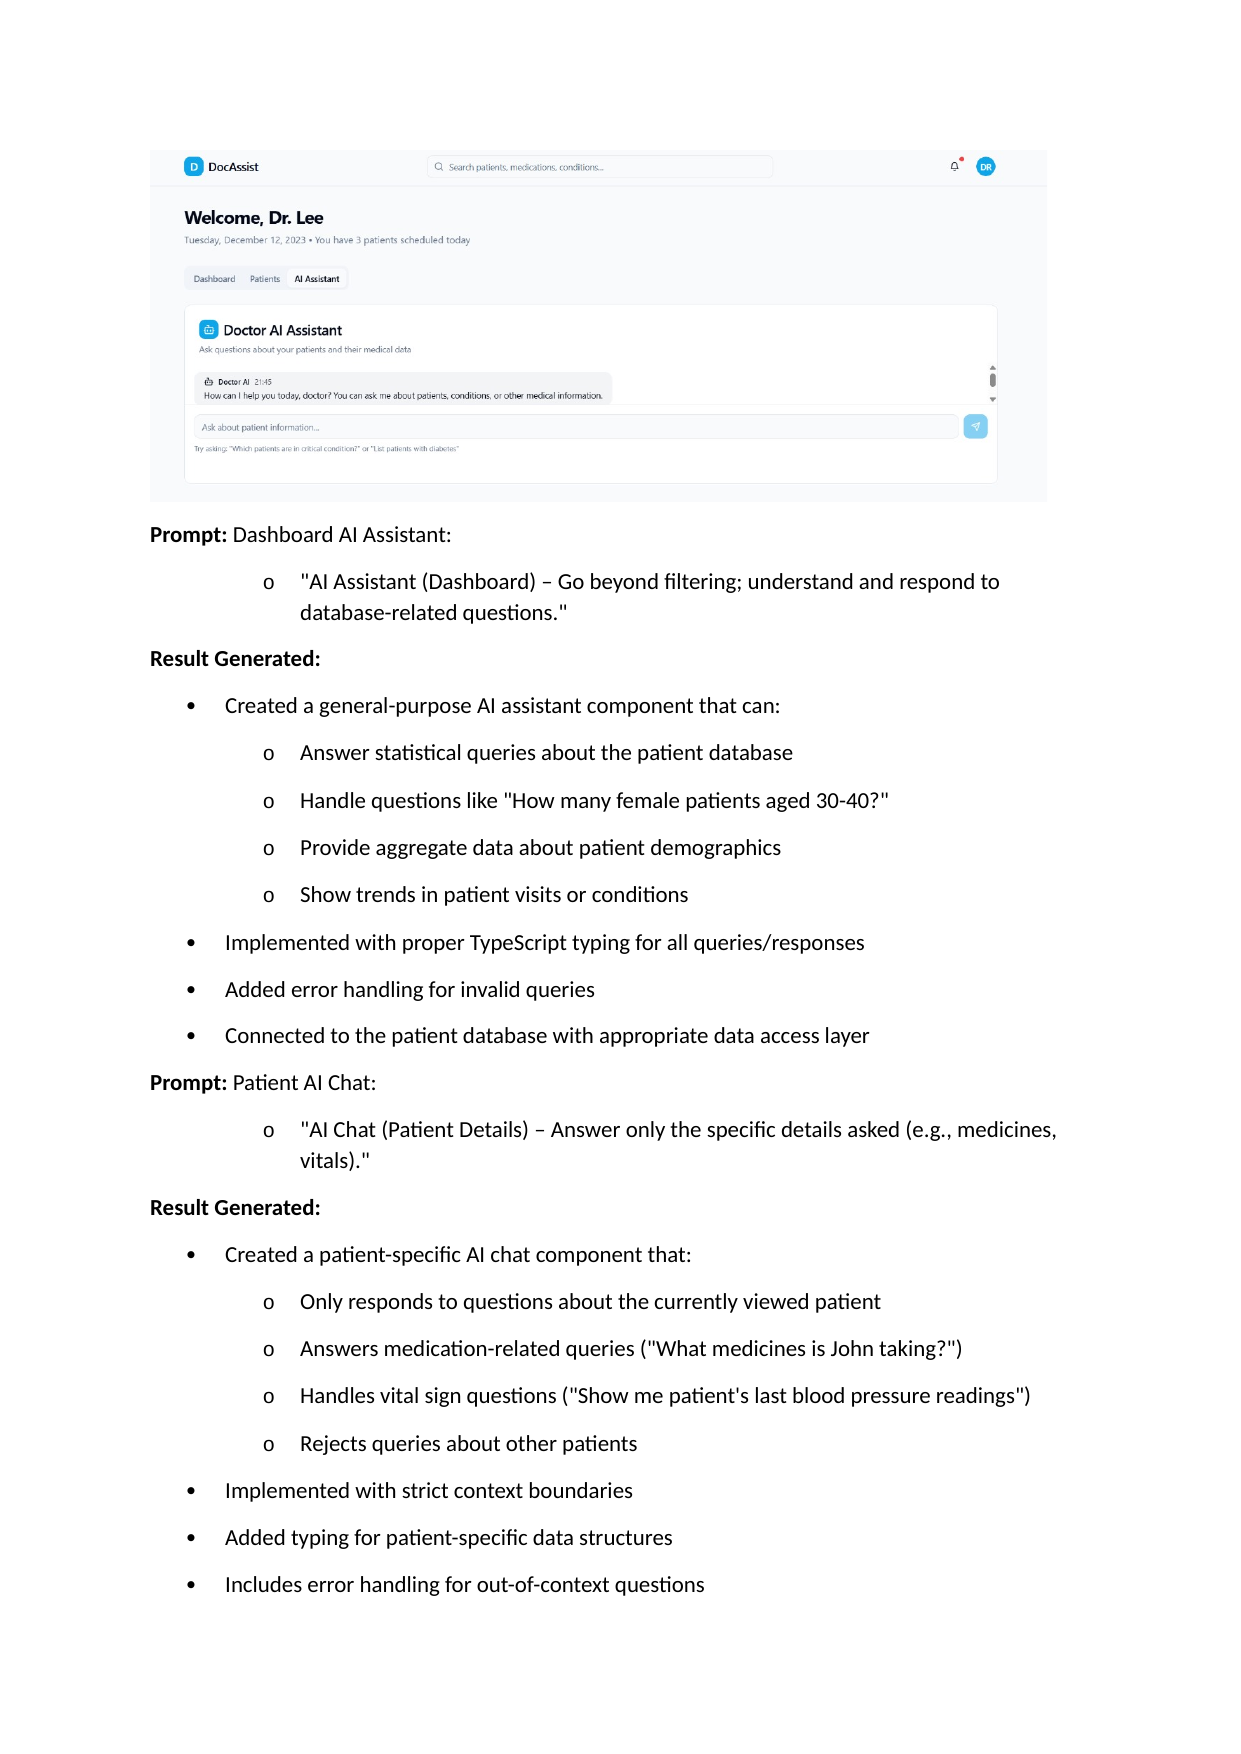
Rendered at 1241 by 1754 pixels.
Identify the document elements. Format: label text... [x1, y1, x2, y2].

list Handles vital sign questions ("Show me patient's last blood pressure readings") [262, 1382, 1090, 1410]
list Added typing for patient-specific data structures [187, 1523, 1090, 1551]
list "AI Chat (Patient Details) – Answer only the specific details asked (e.g., medicines, vitals)." [262, 1115, 1090, 1174]
list Created a general-purpose AI assistant component that can: [187, 691, 1090, 719]
list Implemented with proper TypeScript typing for all queries/responses [187, 928, 1090, 956]
text Prompt: Patient AI Chat: [150, 1068, 1090, 1097]
list Provide aggregate data about patient demographics [262, 833, 1090, 862]
text Result Generated: [150, 1193, 1090, 1221]
list Rejects queries about other patients [262, 1429, 1090, 1457]
list Includes error handling for out-of-context questions [187, 1570, 1090, 1598]
text Prompt: Dashboard AI Assistant: [150, 520, 1090, 548]
list Only responds to questions about the currently viewed patient [262, 1287, 1090, 1315]
list Added error handling for invalid queries [187, 975, 1090, 1003]
list Handle questions like "How many female patients aged 30-40?" [262, 786, 1090, 814]
list "AI Assistant (Dashboard) – Go beyond filtering; understand and respond to database-related questions." [262, 567, 1090, 626]
list Answers medication-related queries ("What medicines is John taking?") [262, 1334, 1090, 1363]
text Result Generated: [150, 644, 1090, 673]
list Show trends in patient visits or conditions [262, 881, 1090, 909]
picture [150, 150, 1048, 502]
list Connected to the patient database with appropriate data access layer [187, 1022, 1090, 1050]
list Created a patient-specific AI chat component that: [187, 1240, 1090, 1268]
list Answer statistical queries about the patient database [262, 738, 1090, 767]
list Implemented with strict context boundaries [187, 1476, 1090, 1504]
